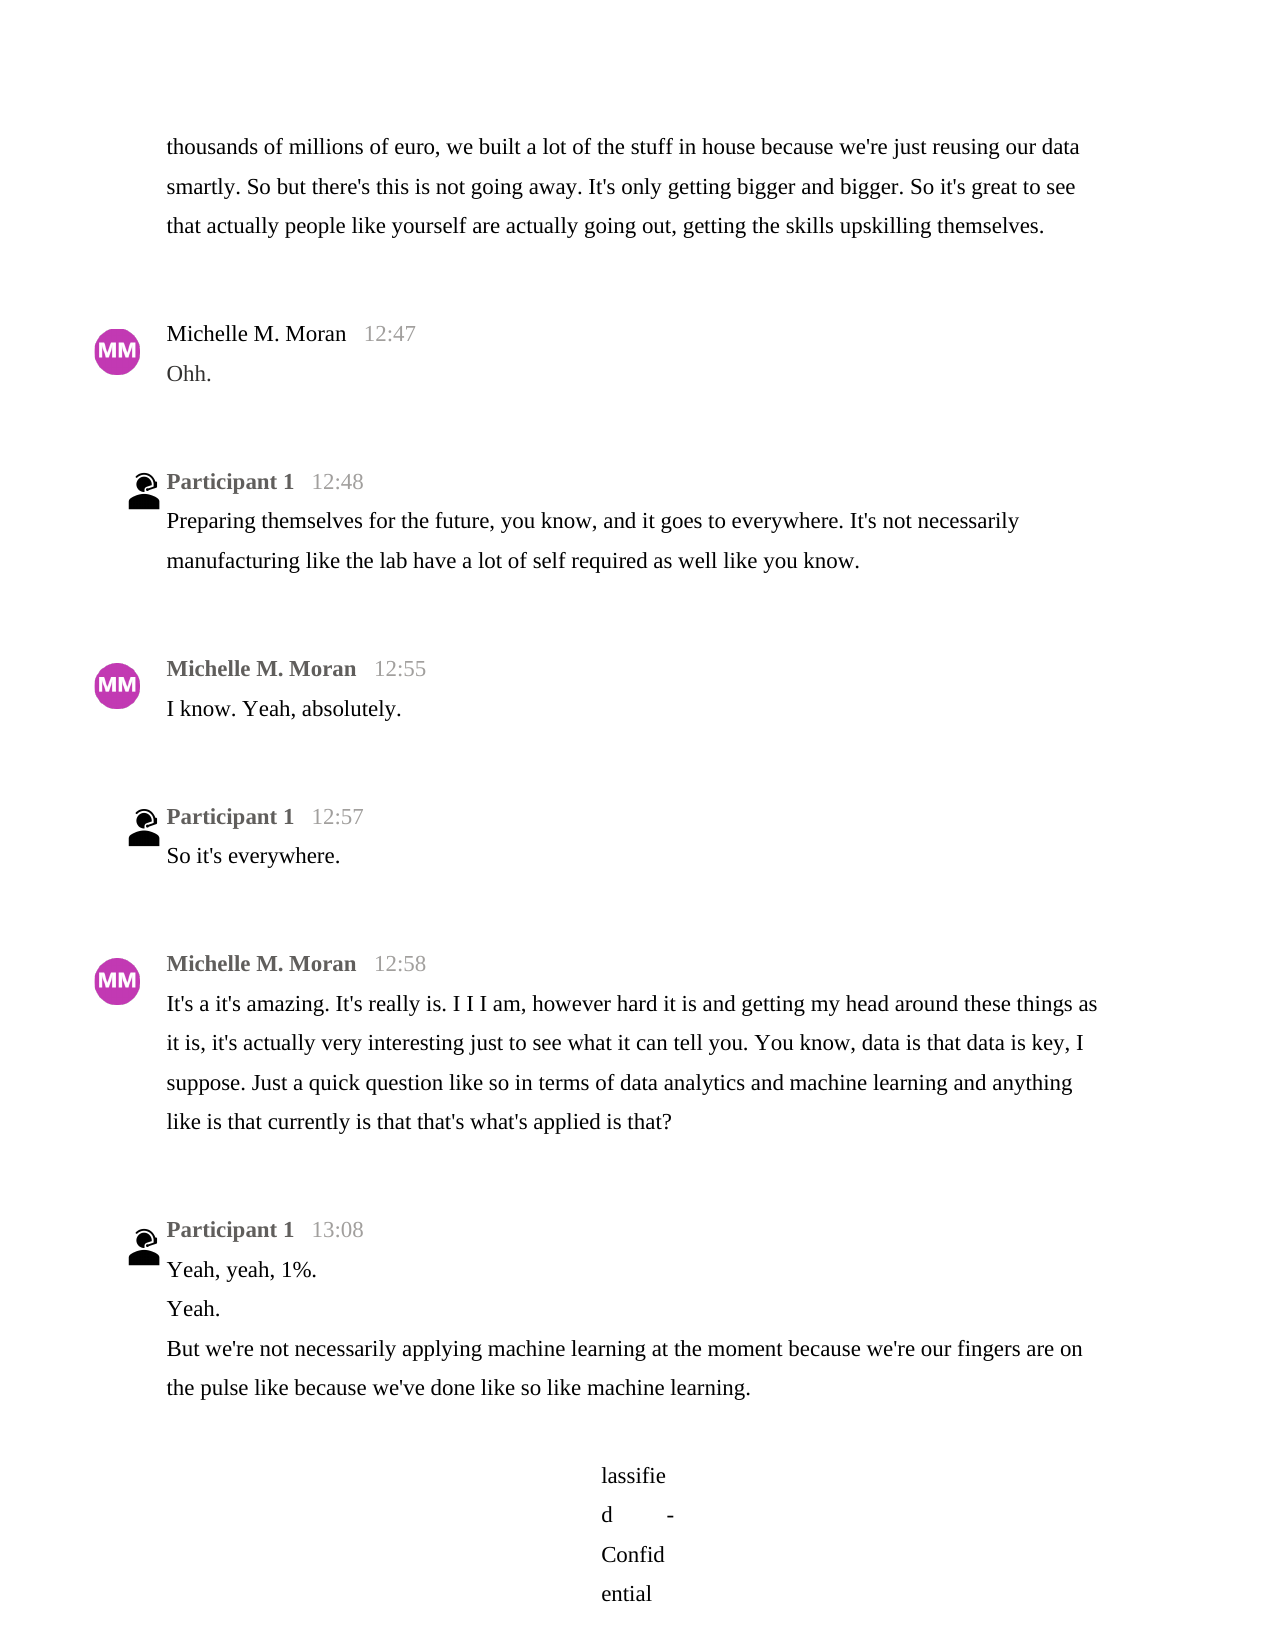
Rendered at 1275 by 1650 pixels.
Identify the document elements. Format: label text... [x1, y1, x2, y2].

picture [121, 805, 167, 851]
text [166, 133, 1110, 239]
text Michelle M. Moran 12:47 Ohh. [166, 281, 1110, 386]
picture [94, 958, 140, 1005]
text Participant 1 13:08 Yeah, yeah, 1%. Yeah. But we're not necessarily applying machine learning at the moment because we're our fingers are on the pulse like because we've done like so like machine learning. [166, 1177, 1110, 1401]
picture [94, 329, 140, 375]
text Michelle M. Moran 12:58 It's a it's amazing. It's really is. I I I am, however hard it is and getting my head around these things as it is, it's actually very interesting just to see what it can tell you. You know, data is that data is key, I suppose. Just a quick question like so in terms of data analytics and machine learning and anything like is that currently is that that's what's applied is that? [166, 911, 1110, 1135]
text Participant 1 12:48 Preparing themselves for the future, you know, and it goes to everywhere. It's not necessarily manufacturing like the lab have a lot of self required as well like you know. [166, 429, 1110, 573]
picture [121, 468, 167, 514]
text Michelle M. Moran 12:55 I know. Yeah, absolutely. [166, 616, 1110, 721]
picture [94, 663, 140, 709]
text Participant 1 12:57 So it's everywhere. [166, 763, 1110, 869]
picture [121, 1224, 167, 1270]
